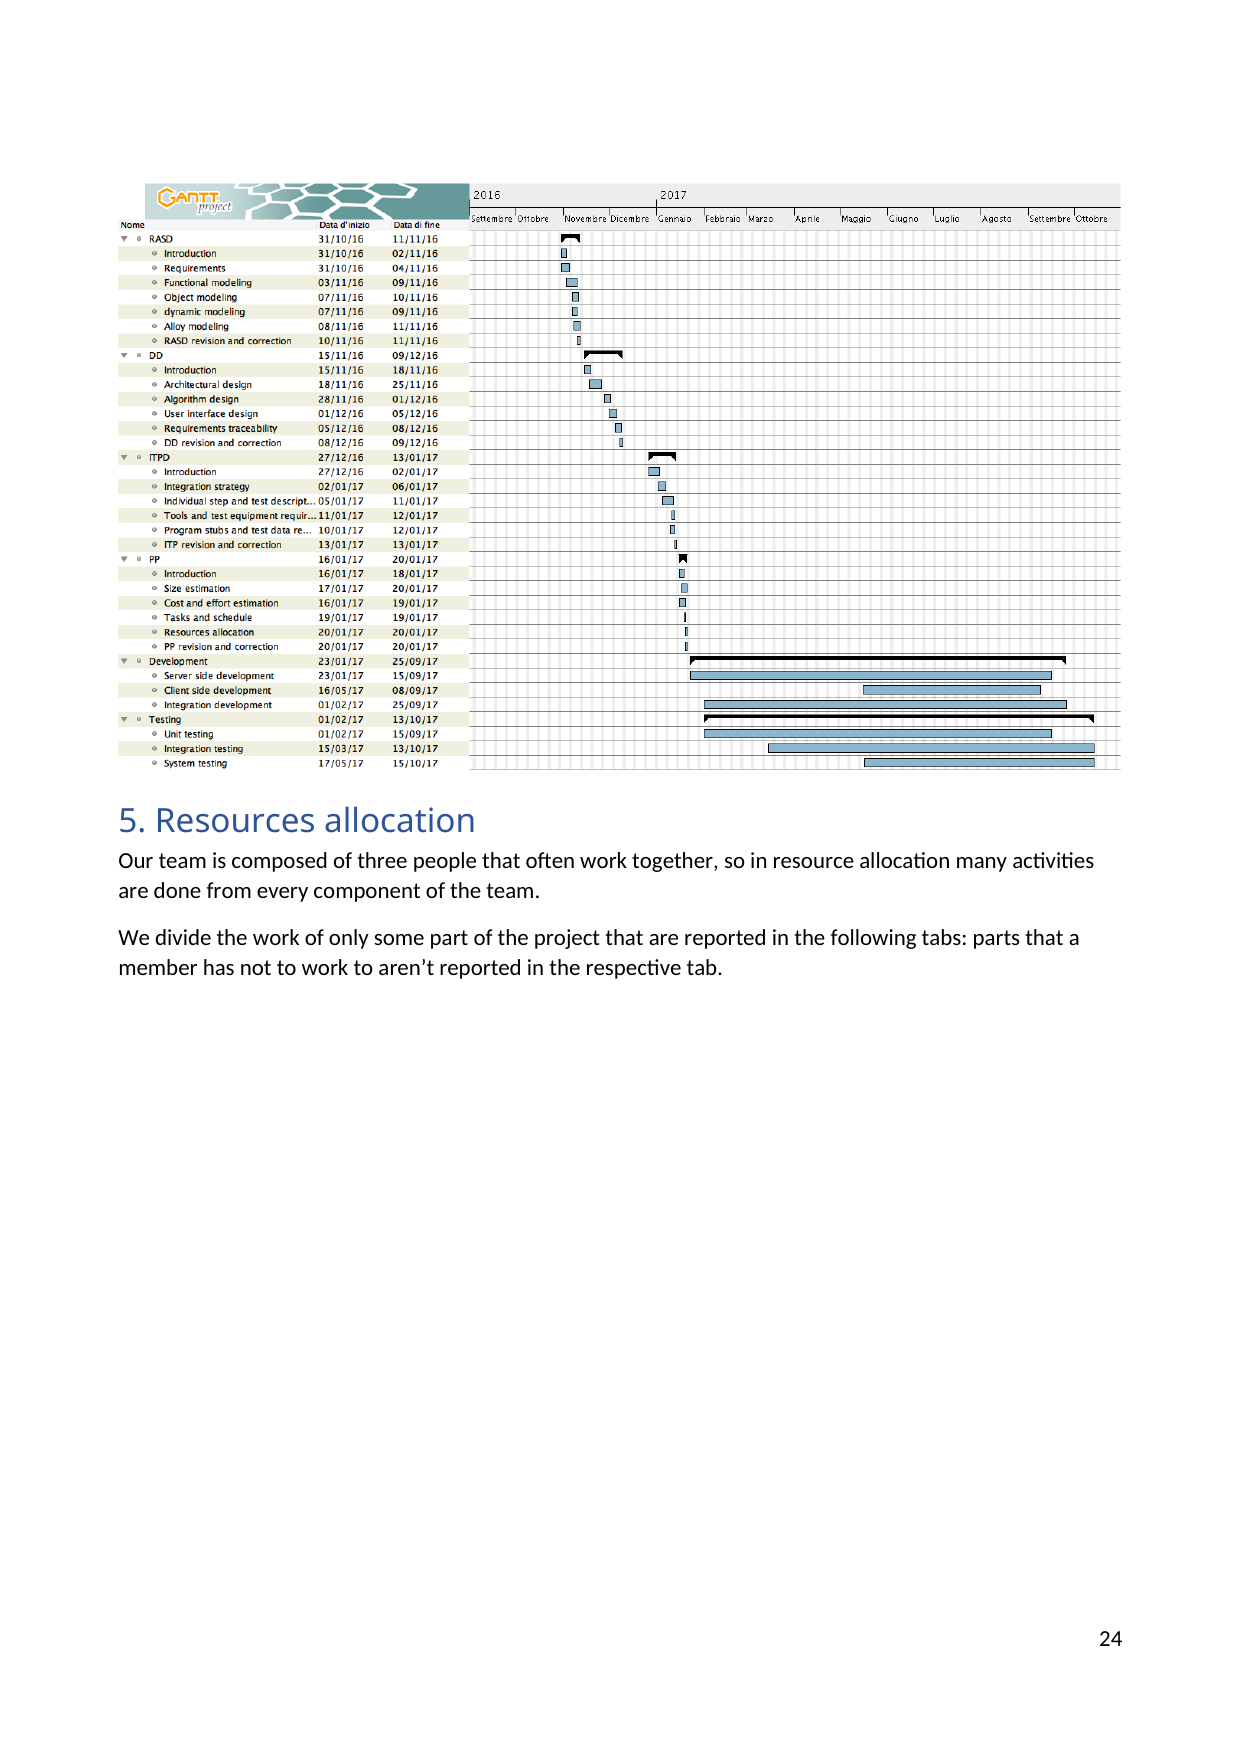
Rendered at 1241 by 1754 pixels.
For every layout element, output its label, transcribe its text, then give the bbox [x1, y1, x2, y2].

text Our team is composed of three people that often work together, so in resource allocation many activities are done from every component of the team. [118, 846, 1122, 904]
text We divide the work of only some part of the project that are reported in the following tabs: parts that a member has not to work to aren’t reported in the respective tab. [118, 923, 1122, 981]
picture [118, 147, 1121, 770]
subtitle 5. Resources allocation [118, 797, 1122, 842]
